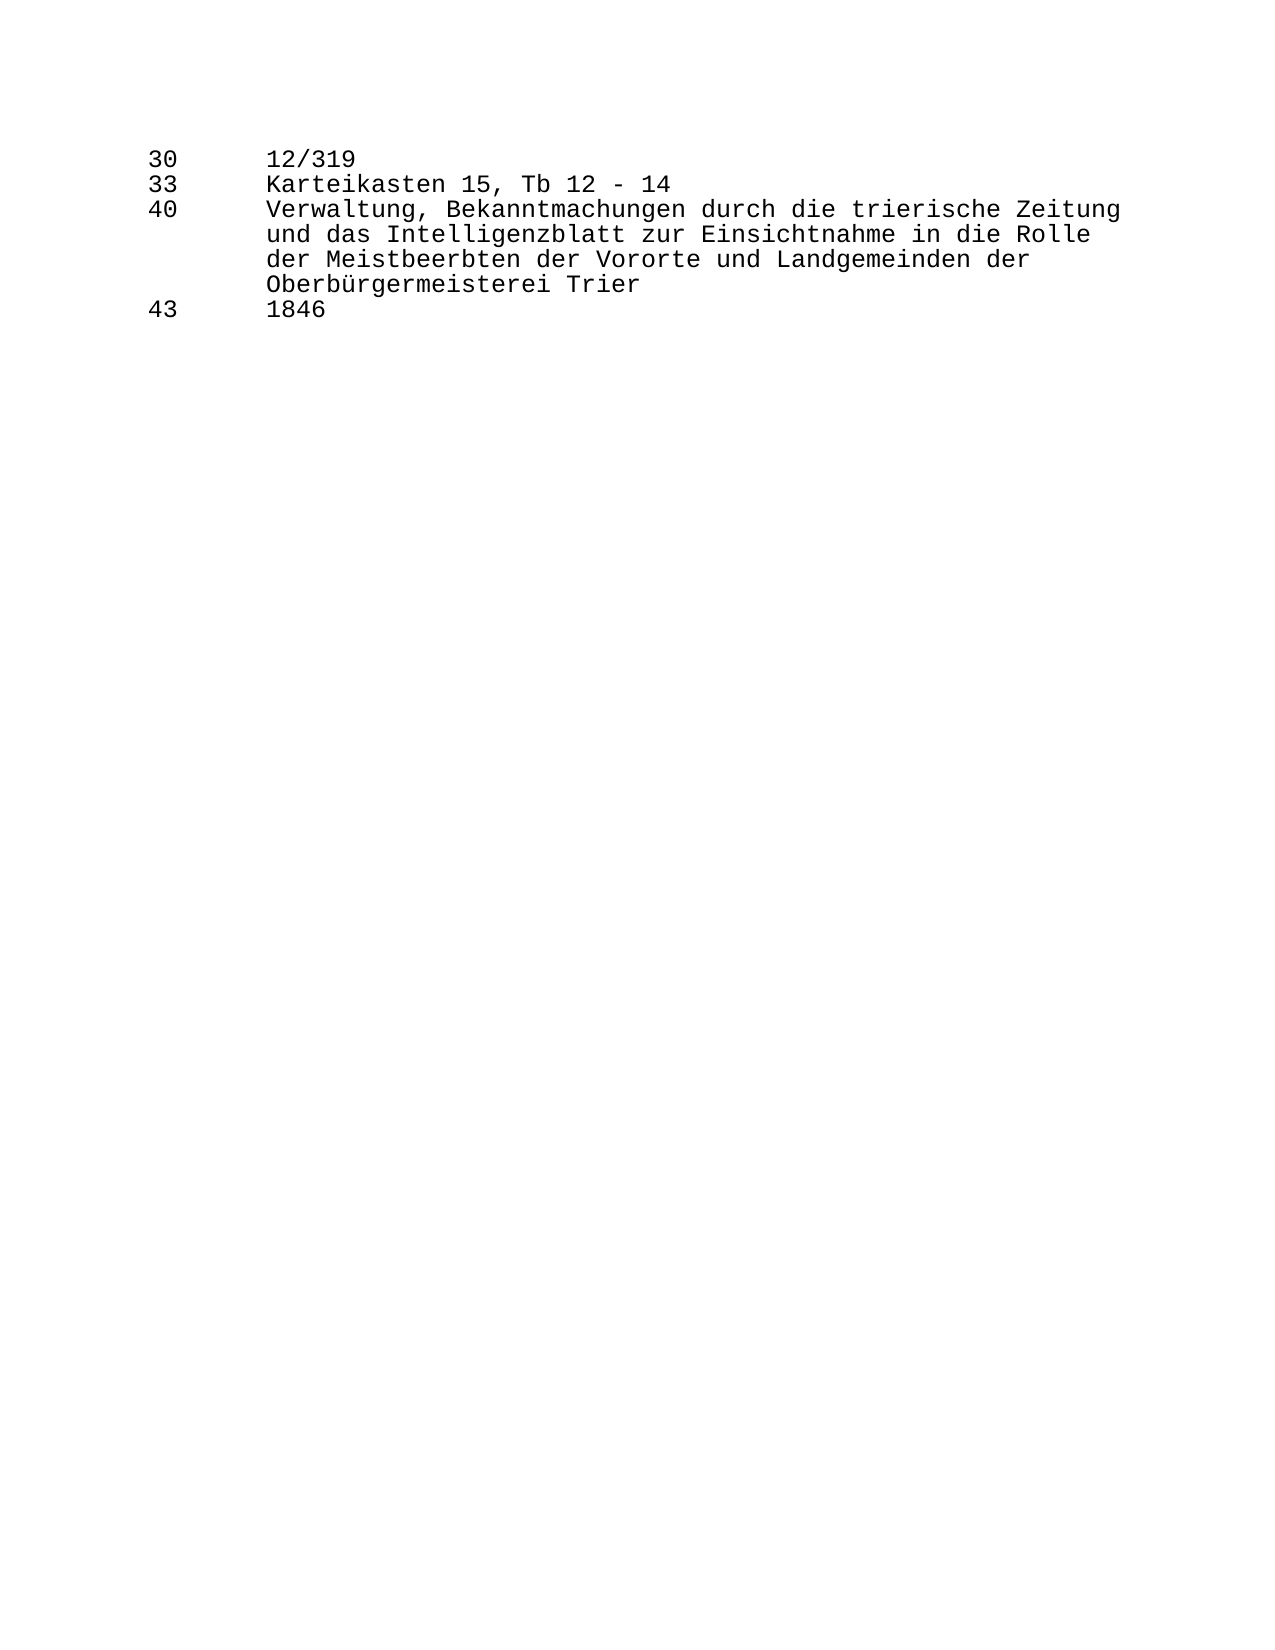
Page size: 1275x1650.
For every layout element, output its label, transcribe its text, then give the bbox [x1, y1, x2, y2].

text 30 12/319 [148, 148, 1127, 173]
text 33 Karteikasten 15, Tb 12 - 14 [148, 173, 1127, 198]
text 43 1846 [148, 298, 1127, 323]
text 40 Verwaltung, s[2{Bekanntmachungen} durch die 1{t[trierische Zeitung]t}]s und das s[t[Intelligenzblatt <Trier>]t]s zur Einsichtnahme in die Rolle der Meistbeerbten der Vororte und Landgemeinden der k[1{Oberbürgermeisterei} 2{Trier}]k [148, 198, 1127, 298]
